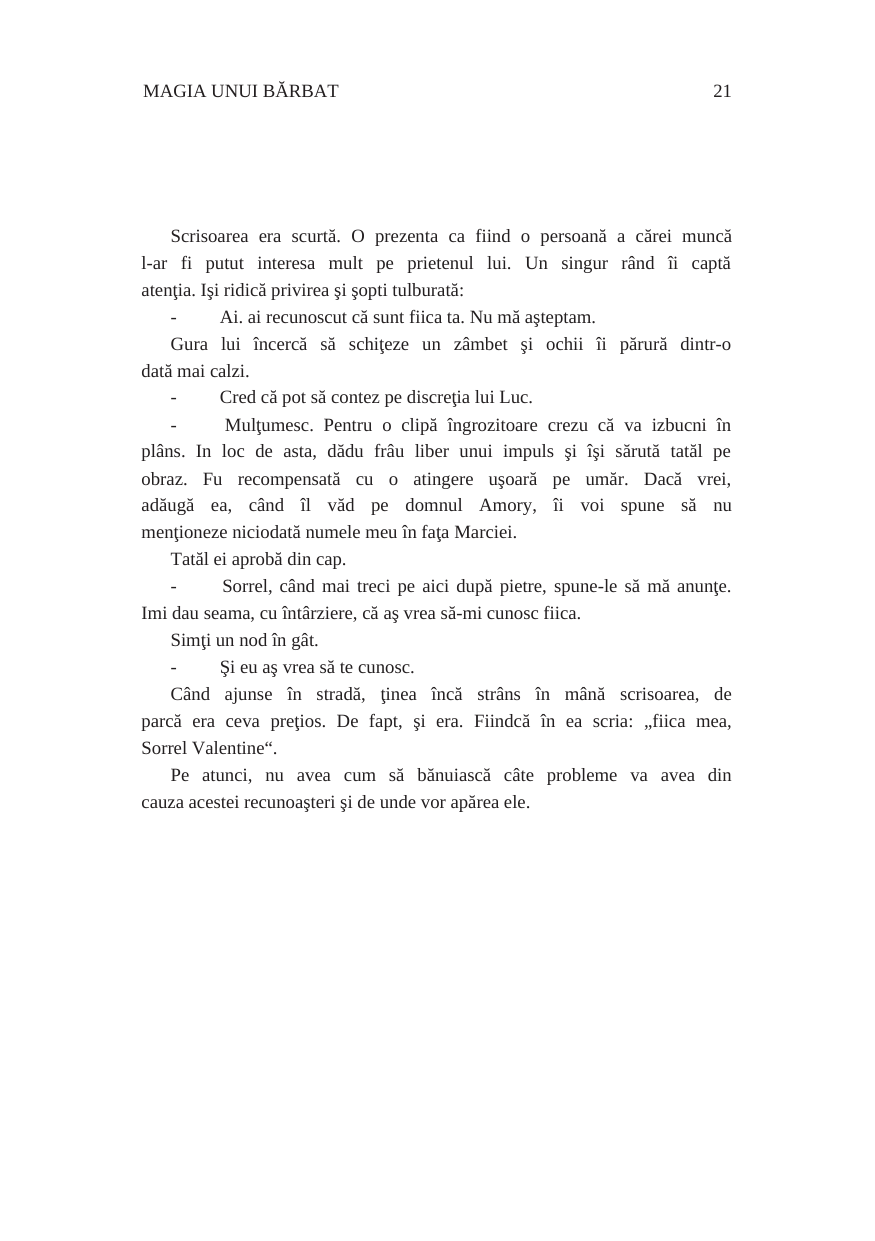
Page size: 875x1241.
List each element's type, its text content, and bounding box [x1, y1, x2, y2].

text Scrisoarea era scurtă. O prezenta ca fiind o persoană a cărei muncă l-ar fi putut interesa mult pe prietenul lui. Un singur rând îi captă atenţia. Işi ridică privirea şi şopti tulburată: [141, 221, 733, 301]
list Cred că pot să contez pe discreţia lui Luc. [141, 382, 735, 409]
list Sorrel, când mai treci pe aici după pietre, spune-le să mă anunţe. Imi dau seama, cu întârziere, că aş vrea să-mi cunosc fiica. [141, 571, 733, 625]
text Pe atunci, nu avea cum să bănuiască câte probleme va avea din cauza acestei recunoaşteri şi de unde vor apărea ele. [141, 760, 733, 814]
list Şi eu aş vrea să te cunosc. [141, 652, 735, 679]
list Ai. ai recunoscut că sunt fiica ta. Nu mă aşteptam. [141, 301, 735, 328]
text Tatăl ei aprobă din cap. [141, 544, 735, 571]
text Când ajunse în stradă, ţinea încă strâns în mână scrisoarea, de parcă era ceva preţios. De fapt, şi era. Fiindcă în ea scria: „fiica mea, Sorrel Valentine“. [141, 679, 733, 760]
list Mulţumesc. Pentru o clipă îngrozitoare crezu că va izbucni în plâns. In loc de asta, dădu frâu liber unui impuls şi îşi sărută tatăl pe obraz. Fu recompensată cu o atingere uşoară pe umăr. Dacă vrei, adăugă ea, când îl văd pe domnul Amory, îi voi spune să nu menţioneze niciodată numele meu în faţa Marciei. [141, 409, 733, 544]
text Simţi un nod în gât. [141, 625, 735, 652]
text Gura lui încercă să schiţeze un zâmbet şi ochii îi părură dintr-o dată mai calzi. [141, 328, 733, 382]
